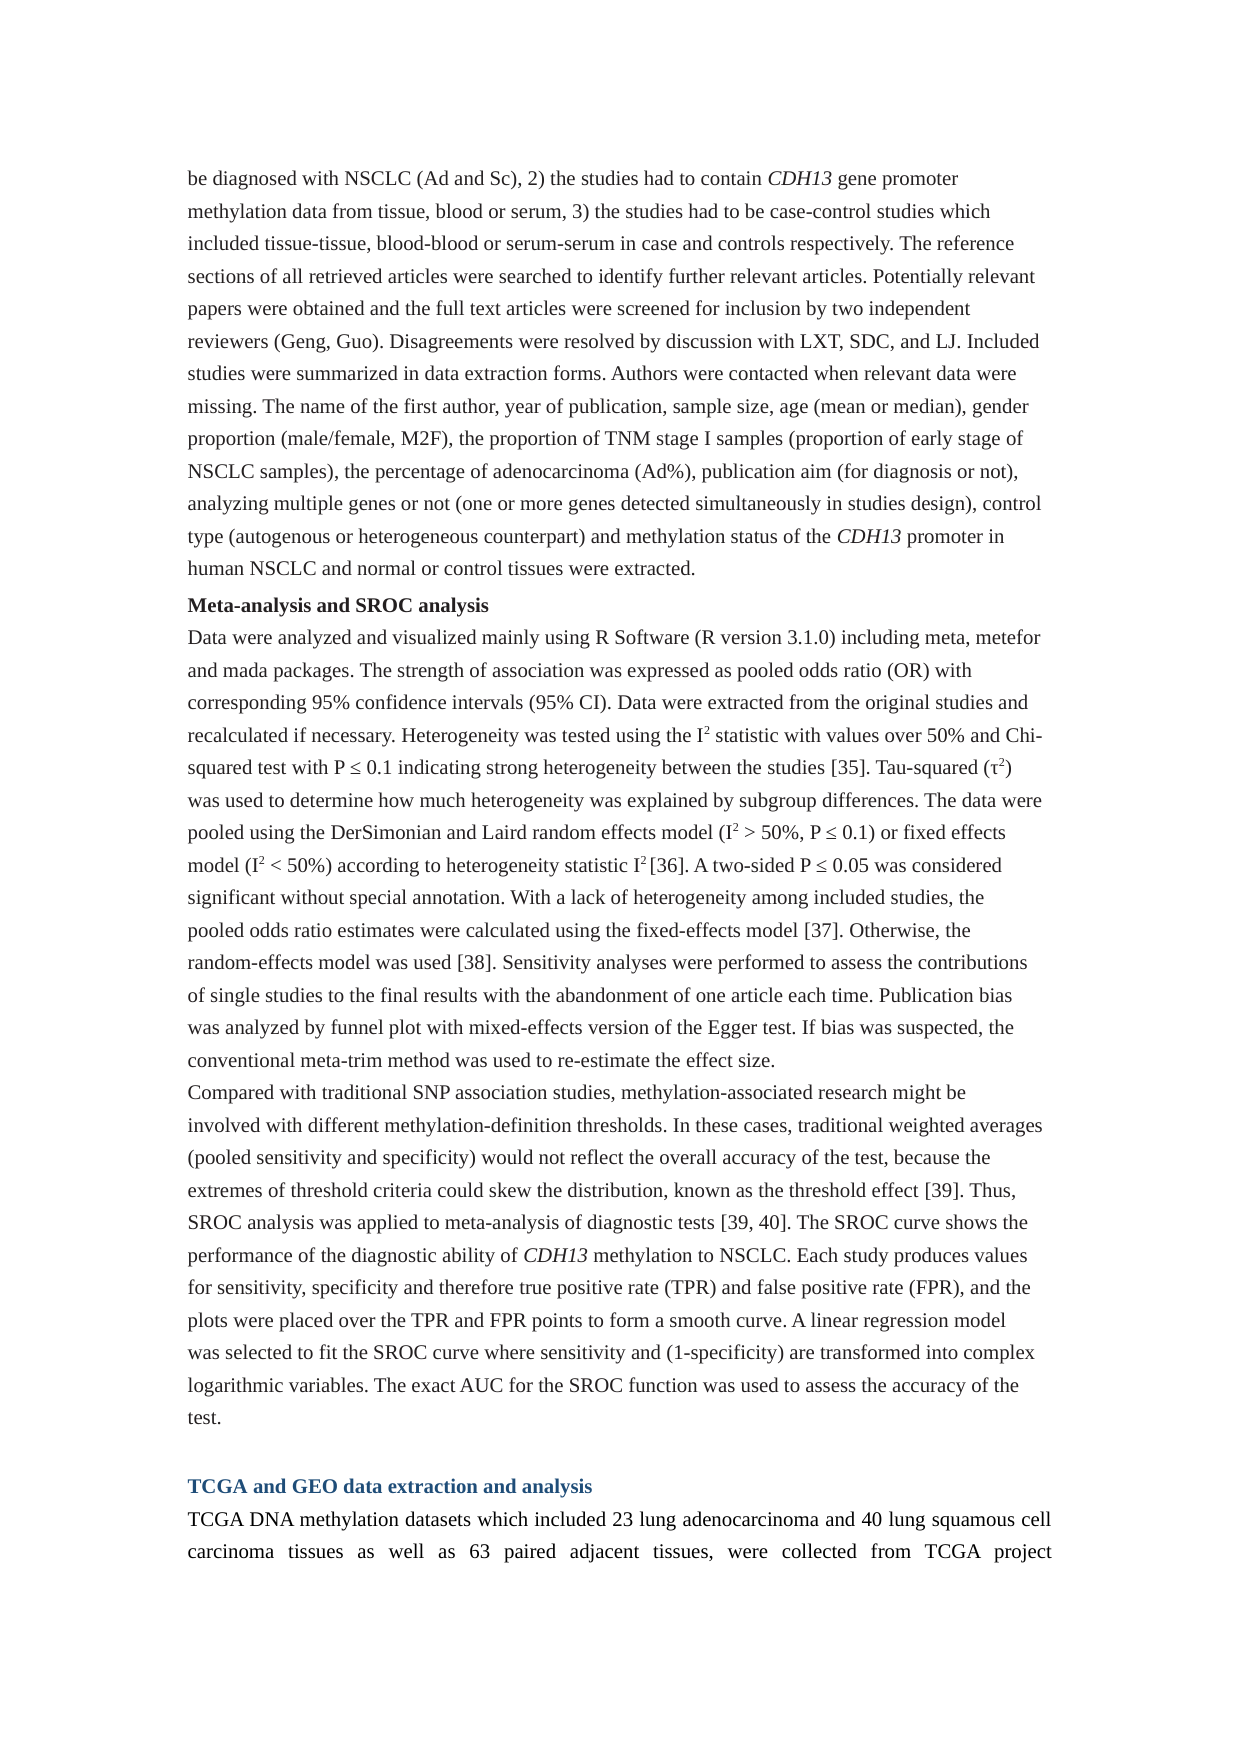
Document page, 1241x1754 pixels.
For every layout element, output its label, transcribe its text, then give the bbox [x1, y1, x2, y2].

subtitle Meta-analysis and SROC analysis [187, 589, 1053, 621]
subtitle TCGA and GEO data extraction and analysis [187, 1470, 1053, 1503]
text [187, 1503, 1053, 1568]
text Data were analyzed and visualized mainly using R Software (R version 3.1.0) including meta, metefor and mada packages. The strength of association was expressed as pooled odds ratio (OR) with corresponding 95% confidence intervals (95% CI). Data were extracted from the original studies and recalculated if necessary. Heterogeneity was tested using the I2 statistic with values over 50% and Chi-squared test with P ≤ 0.1 indicating strong heterogeneity between the studies [35]. Tau-squared (τ2) was used to determine how much heterogeneity was explained by subgroup differences. The data were pooled using the DerSimonian and Laird random effects model (I2 > 50%, P ≤ 0.1) or fixed effects model (I2 < 50%) according to heterogeneity statistic I2 [36]. A two-sided P ≤ 0.05 was considered significant without special annotation. With a lack of heterogeneity among included studies, the pooled odds ratio estimates were calculated using the fixed-effects model [37]. Otherwise, the random-effects model was used [38]. Sensitivity analyses were performed to assess the contributions of single studies to the final results with the abandonment of one article each time. Publication bias was analyzed by funnel plot with mixed-effects version of the Egger test. If bias was suspected, the conventional meta-trim method was used to re-estimate the effect size. [187, 621, 1044, 1076]
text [187, 162, 1044, 584]
text Compared with traditional SNP association studies, methylation-associated research might be involved with different methylation-definition thresholds. In these cases, traditional weighted averages (pooled sensitivity and specificity) would not reflect the overall accuracy of the test, because the extremes of threshold criteria could skew the distribution, known as the threshold effect [39]. Thus, SROC analysis was applied to meta-analysis of diagnostic tests [39, 40]. The SROC curve shows the performance of the diagnostic ability of CDH13 methylation to NSCLC. Each study produces values for sensitivity, specificity and therefore true positive rate (TPR) and false positive rate (FPR), and the plots were placed over the TPR and FPR points to form a smooth curve. A linear regression model was selected to fit the SROC curve where sensitivity and (1-specificity) are transformed into complex logarithmic variables. The exact AUC for the SROC function was used to assess the accuracy of the test. [187, 1076, 1044, 1434]
